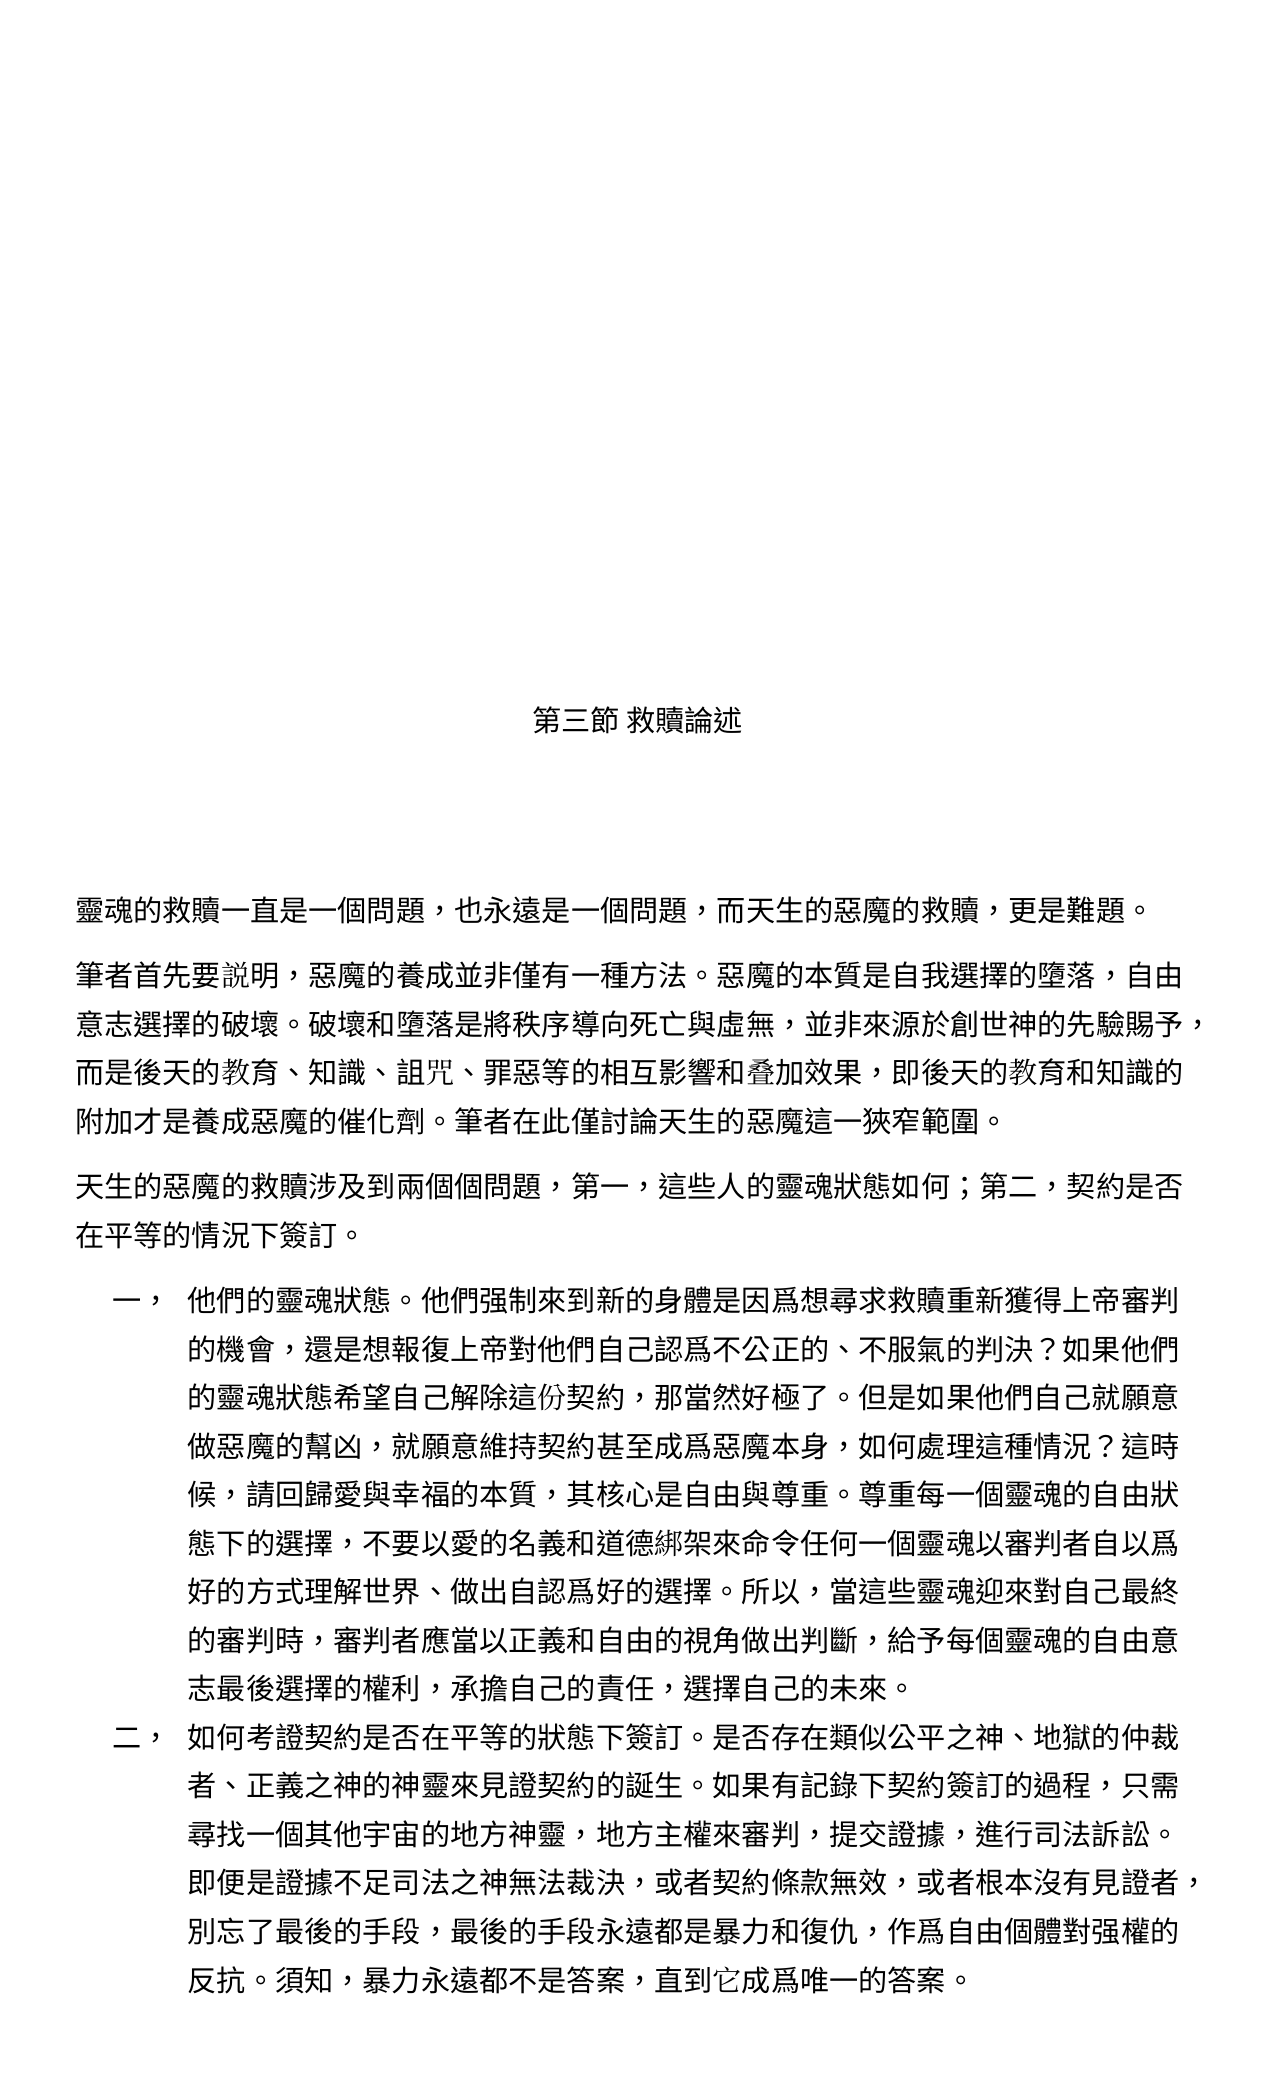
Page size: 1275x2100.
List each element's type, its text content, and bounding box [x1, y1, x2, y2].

text 筆者首先要説明，惡魔的養成並非僅有一種方法。惡魔的本質是自我選擇的墮落，自由意志選擇的破壞。破壞和墮落是將秩序導向死亡與虛無，並非來源於創世神的先驗賜予，而是後天的教育、知識、詛咒、罪惡等的相互影響和叠加效果，即後天的教育和知識的附加才是養成惡魔的催化劑。筆者在此僅討論天生的惡魔這一狹窄範圍。 [75, 953, 1200, 1141]
text 第三節 救贖論述 [75, 698, 1200, 740]
text 天生的惡魔的救贖涉及到兩個個問題，第一，這些人的靈魂狀態如何；第二，契約是否在平等的情況下簽訂。 [75, 1164, 1200, 1254]
text 靈魂的救贖一直是一個問題，也永遠是一個問題，而天生的惡魔的救贖，更是難題。 [75, 888, 1200, 930]
list 他們的靈魂狀態。他們强制來到新的身體是因爲想尋求救贖重新獲得上帝審判的機會，還是想報復上帝對他們自己認爲不公正的、不服氣的判決？如果他們的靈魂狀態希望自己解除這份契約，那當然好極了。但是如果他們自己就願意做惡魔的幫凶，就願意維持契約甚至成爲惡魔本身，如何處理這種情況？這時候，請回歸愛與幸福的本質，其核心是自由與尊重。尊重每一個靈魂的自由狀態下的選擇，不要以愛的名義和道德綁架來命令任何一個靈魂以審判者自以爲好的方式理解世界、做出自認爲好的選擇。所以，當這些靈魂迎來對自己最終的審判時，審判者應當以正義和自由的視角做出判斷，給予每個靈魂的自由意志最後選擇的權利，承擔自己的責任，選擇自己的未來。 [112, 1277, 1200, 1708]
list 如何考證契約是否在平等的狀態下簽訂。是否存在類似公平之神、地獄的仲裁者、正義之神的神靈來見證契約的誕生。如果有記錄下契約簽訂的過程，只需尋找一個其他宇宙的地方神靈，地方主權來審判，提交證據，進行司法訴訟。即便是證據不足司法之神無法裁決，或者契約條款無效，或者根本沒有見證者，別忘了最後的手段，最後的手段永遠都是暴力和復仇，作爲自由個體對强權的反抗。須知，暴力永遠都不是答案，直到它成爲唯一的答案。 [112, 1714, 1200, 1999]
